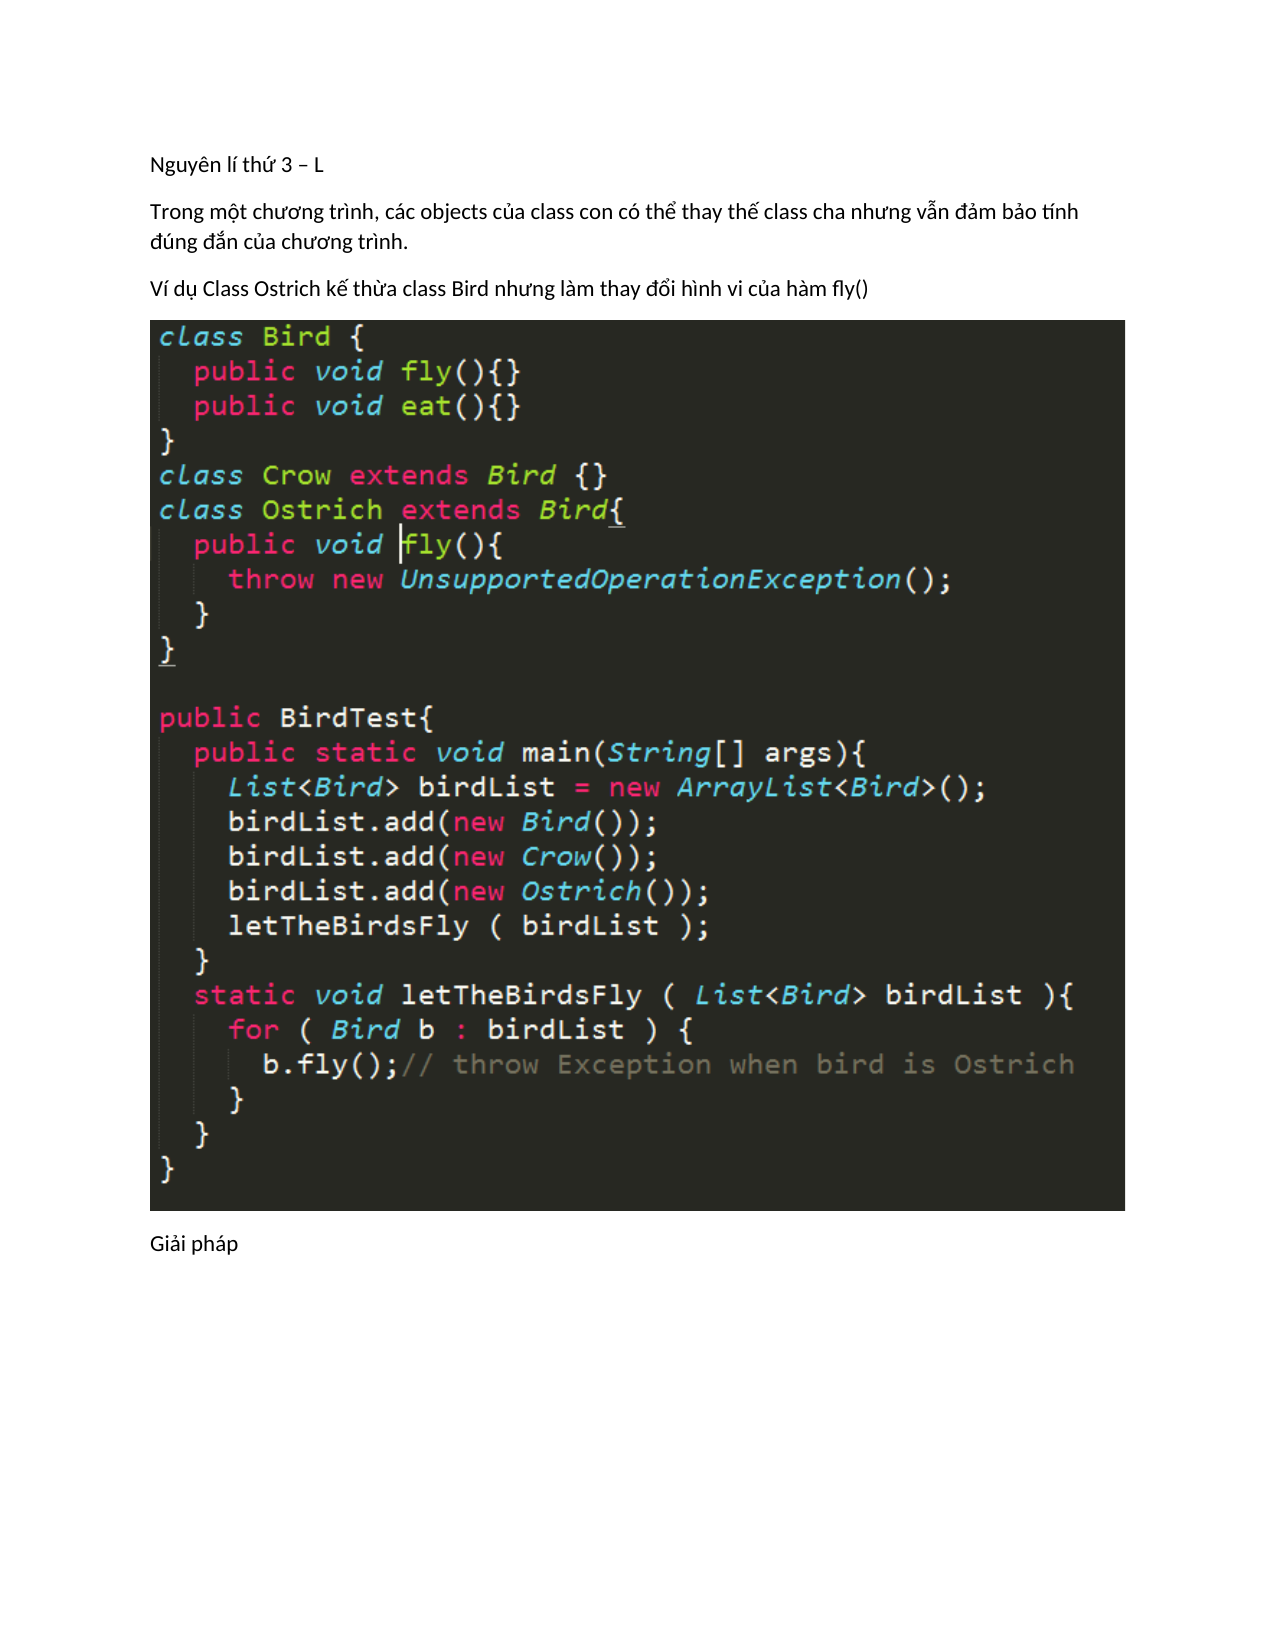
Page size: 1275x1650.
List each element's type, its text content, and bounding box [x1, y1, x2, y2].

text Nguyên lí thứ 3 – L [150, 150, 1125, 178]
picture [150, 320, 1125, 1211]
text Ví dụ Class Ostrich kế thừa class Bird nhưng làm thay đổi hình vi của hàm fly() [150, 274, 1125, 302]
text Giải pháp [150, 1229, 1125, 1257]
text Trong một chương trình, các objects của class con có thể thay thế class cha nhưng vẫn đảm bảo tính đúng đắn của chương trình. [150, 197, 1125, 255]
